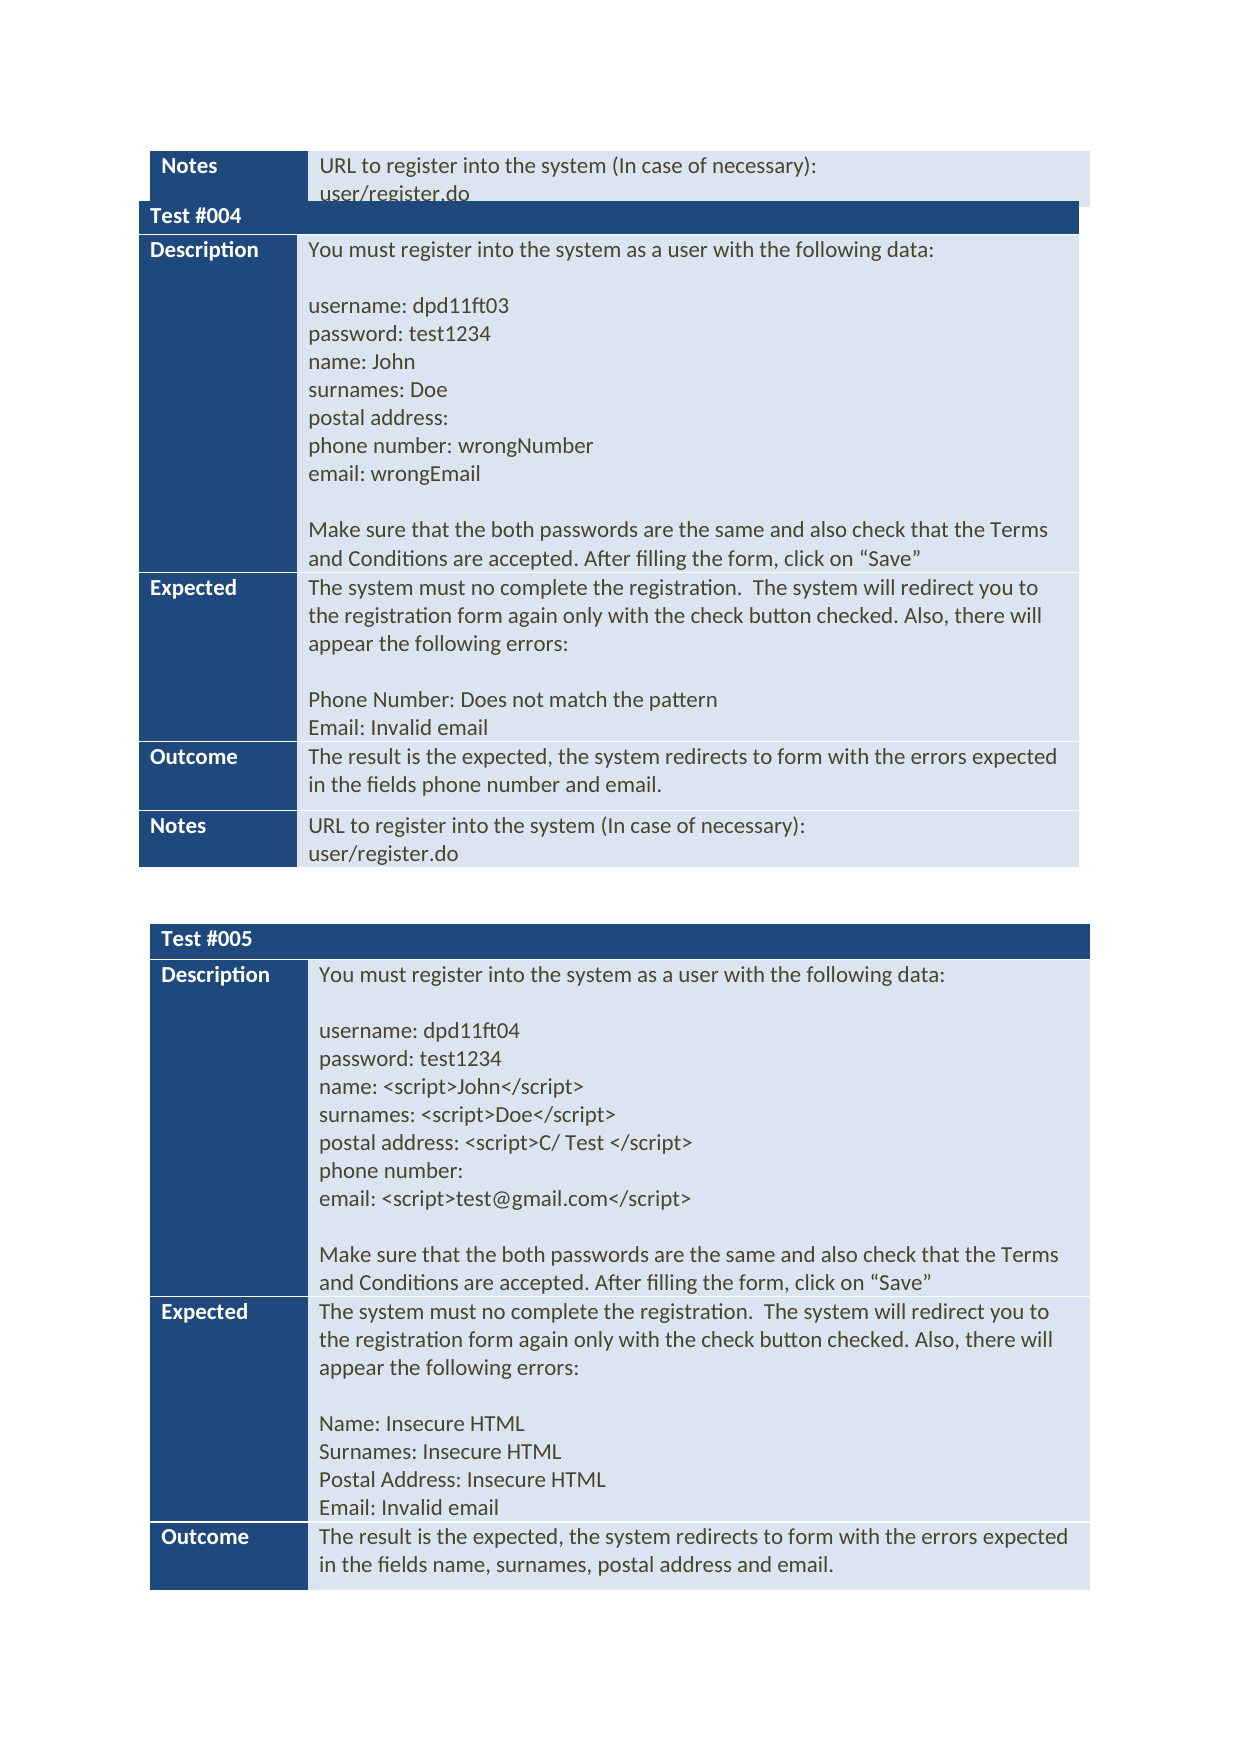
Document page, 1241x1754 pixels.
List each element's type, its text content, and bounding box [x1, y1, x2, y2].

table_cell The result is the expected, the system redirects to form with the errors expected in the fields phone number and email. [297, 742, 1079, 810]
table_cell Description [139, 235, 297, 572]
table_cell Notes [150, 151, 308, 201]
table_cell You must register into the system as a user with the following data: username: dpd11ft03 password: test1234 name: John surnames: Doe postal address: phone number: wrongNumber email: wrongEmail Make sure that the both passwords are the same and also check that the Terms and Conditions are accepted. After filling the form, click on “Save” [297, 235, 1079, 572]
table_header Test #005 [150, 924, 1090, 959]
table_cell URL to register into the system (In case of necessary): user/register.do [308, 151, 1090, 207]
table_cell URL to register into the system (In case of necessary): user/register.do [297, 811, 1079, 867]
table_cell The system must no complete the registration. The system will redirect you to the registration form again only with the check button checked. Also, there will appear the following errors: Name: Insecure HTML Surnames: Insecure HTML Postal Address: Insecure HTML Email: Invalid email [308, 1297, 1090, 1521]
table_cell You must register into the system as a user with the following data: username: dpd11ft04 password: test1234 name: <script>John</script> surnames: <script>Doe</script> postal address: <script>C/ Test </script> phone number: email: <script>test@gmail.com</script> Make sure that the both passwords are the same and also check that the Terms and Conditions are accepted. After filling the form, click on “Save” [308, 960, 1090, 1296]
table_cell Outcome [139, 742, 297, 810]
table_cell Expected [139, 573, 297, 741]
table_cell The result is the expected, the system redirects to form with the errors expected in the fields name, surnames, postal address and email. [308, 1523, 1090, 1590]
table_cell Outcome [150, 1523, 308, 1590]
table_cell Expected [150, 1297, 308, 1521]
table_cell Notes [139, 811, 297, 867]
table_cell The system must no complete the registration. The system will redirect you to the registration form again only with the check button checked. Also, there will appear the following errors: Phone Number: Does not match the pattern Email: Invalid email [297, 573, 1079, 741]
table_cell Description [150, 960, 308, 1296]
table_header Test #004 [139, 201, 1079, 234]
